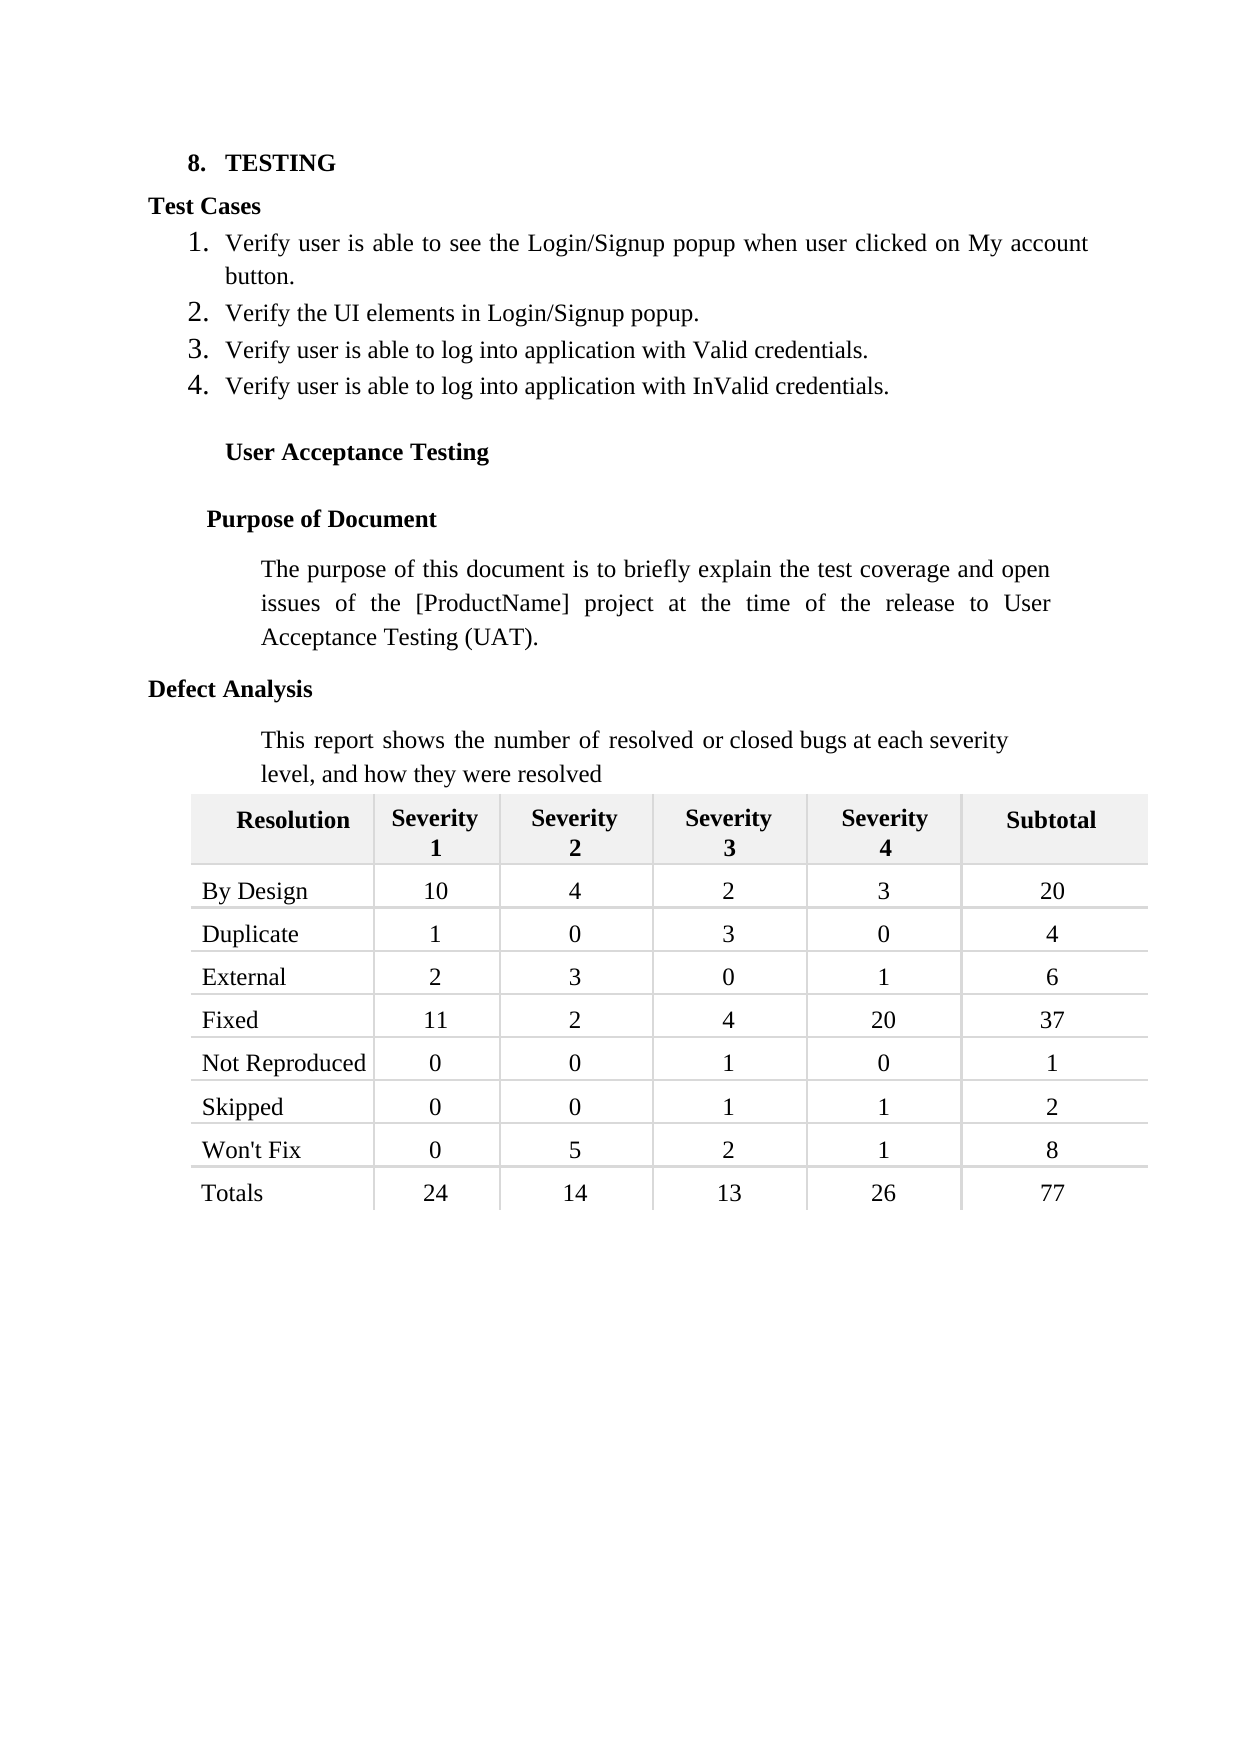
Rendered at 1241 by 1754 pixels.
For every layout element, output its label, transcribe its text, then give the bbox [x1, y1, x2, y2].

table_header Severity 2 [501, 794, 652, 863]
table_cell 3 [808, 865, 960, 906]
table_cell 20 [808, 995, 960, 1036]
list Test Cases [110, 191, 1219, 220]
table_cell 1 [375, 909, 499, 949]
subtitle TESTING [187, 148, 1219, 177]
table_cell 4 [654, 995, 806, 1036]
table_cell External [191, 952, 373, 993]
table_cell 10 [375, 865, 499, 906]
table_cell 2 [375, 952, 499, 993]
table_cell 77 [963, 1168, 1148, 1210]
table_cell 11 [375, 995, 499, 1036]
table_cell 1 [654, 1038, 806, 1079]
subtitle User Acceptance Testing [187, 437, 1219, 466]
table_cell 0 [808, 909, 960, 949]
table_cell 6 [963, 952, 1148, 993]
table_cell 1 [808, 1124, 960, 1165]
table_cell 0 [501, 1038, 652, 1079]
table_cell Totals [191, 1168, 373, 1210]
subtitle Defect Analysis [131, 674, 1219, 702]
table_cell Not Reproduced [191, 1038, 373, 1079]
table_cell 0 [375, 1038, 499, 1079]
table_cell 13 [654, 1168, 806, 1210]
table_cell 2 [963, 1081, 1148, 1122]
text This report shows the number of resolved or closed bugs at each severity level, and how they were resolved [261, 725, 1010, 788]
table_cell 3 [654, 909, 806, 949]
table_cell 1 [808, 1081, 960, 1122]
table_cell 0 [375, 1124, 499, 1165]
table_cell 1 [654, 1081, 806, 1122]
table_cell 3 [501, 952, 652, 993]
table_cell 4 [501, 865, 652, 906]
table_cell 24 [375, 1168, 499, 1210]
table_cell Skipped [191, 1081, 373, 1122]
table_header Severity 4 [808, 794, 960, 863]
table_cell 20 [963, 865, 1148, 906]
table_cell 14 [501, 1168, 652, 1210]
table_cell 0 [654, 952, 806, 993]
table_cell Won't Fix [191, 1124, 373, 1165]
table_cell 4 [963, 909, 1148, 949]
text The purpose of this document is to briefly explain the test coverage and open issues of the [ProductName] project at the time of the release to User Acceptance Testing (UAT). [261, 554, 1051, 651]
list Verify user is able to log into application with Valid credentials. [187, 331, 1219, 364]
table_cell 0 [375, 1081, 499, 1122]
table_cell 26 [808, 1168, 960, 1210]
table_header Subtotal [963, 794, 1148, 863]
table_cell By Design [191, 865, 373, 906]
list Purpose of Document [169, 504, 1219, 532]
table_cell 8 [963, 1124, 1148, 1165]
table_cell 2 [501, 995, 652, 1036]
table_cell 0 [501, 909, 652, 949]
table_cell Fixed [191, 995, 373, 1036]
table_cell 2 [654, 1124, 806, 1165]
table_cell 2 [654, 865, 806, 906]
table_cell 5 [501, 1124, 652, 1165]
table_header Severity 1 [375, 794, 499, 863]
list Verify the UI elements in Login/Signup popup. [187, 294, 1219, 327]
table_cell 1 [808, 952, 960, 993]
table_header Severity 3 [654, 794, 806, 863]
table_cell 1 [963, 1038, 1148, 1079]
table_cell 37 [963, 995, 1148, 1036]
list Verify user is able to log into application with InValid credentials. [187, 367, 1219, 401]
table_cell Duplicate [191, 909, 373, 949]
table_cell 0 [501, 1081, 652, 1122]
list Verify user is able to see the Login/Signup popup when user clicked on My account button. [187, 224, 1090, 289]
table_header Resolution [191, 794, 373, 863]
table_cell 0 [808, 1038, 960, 1079]
